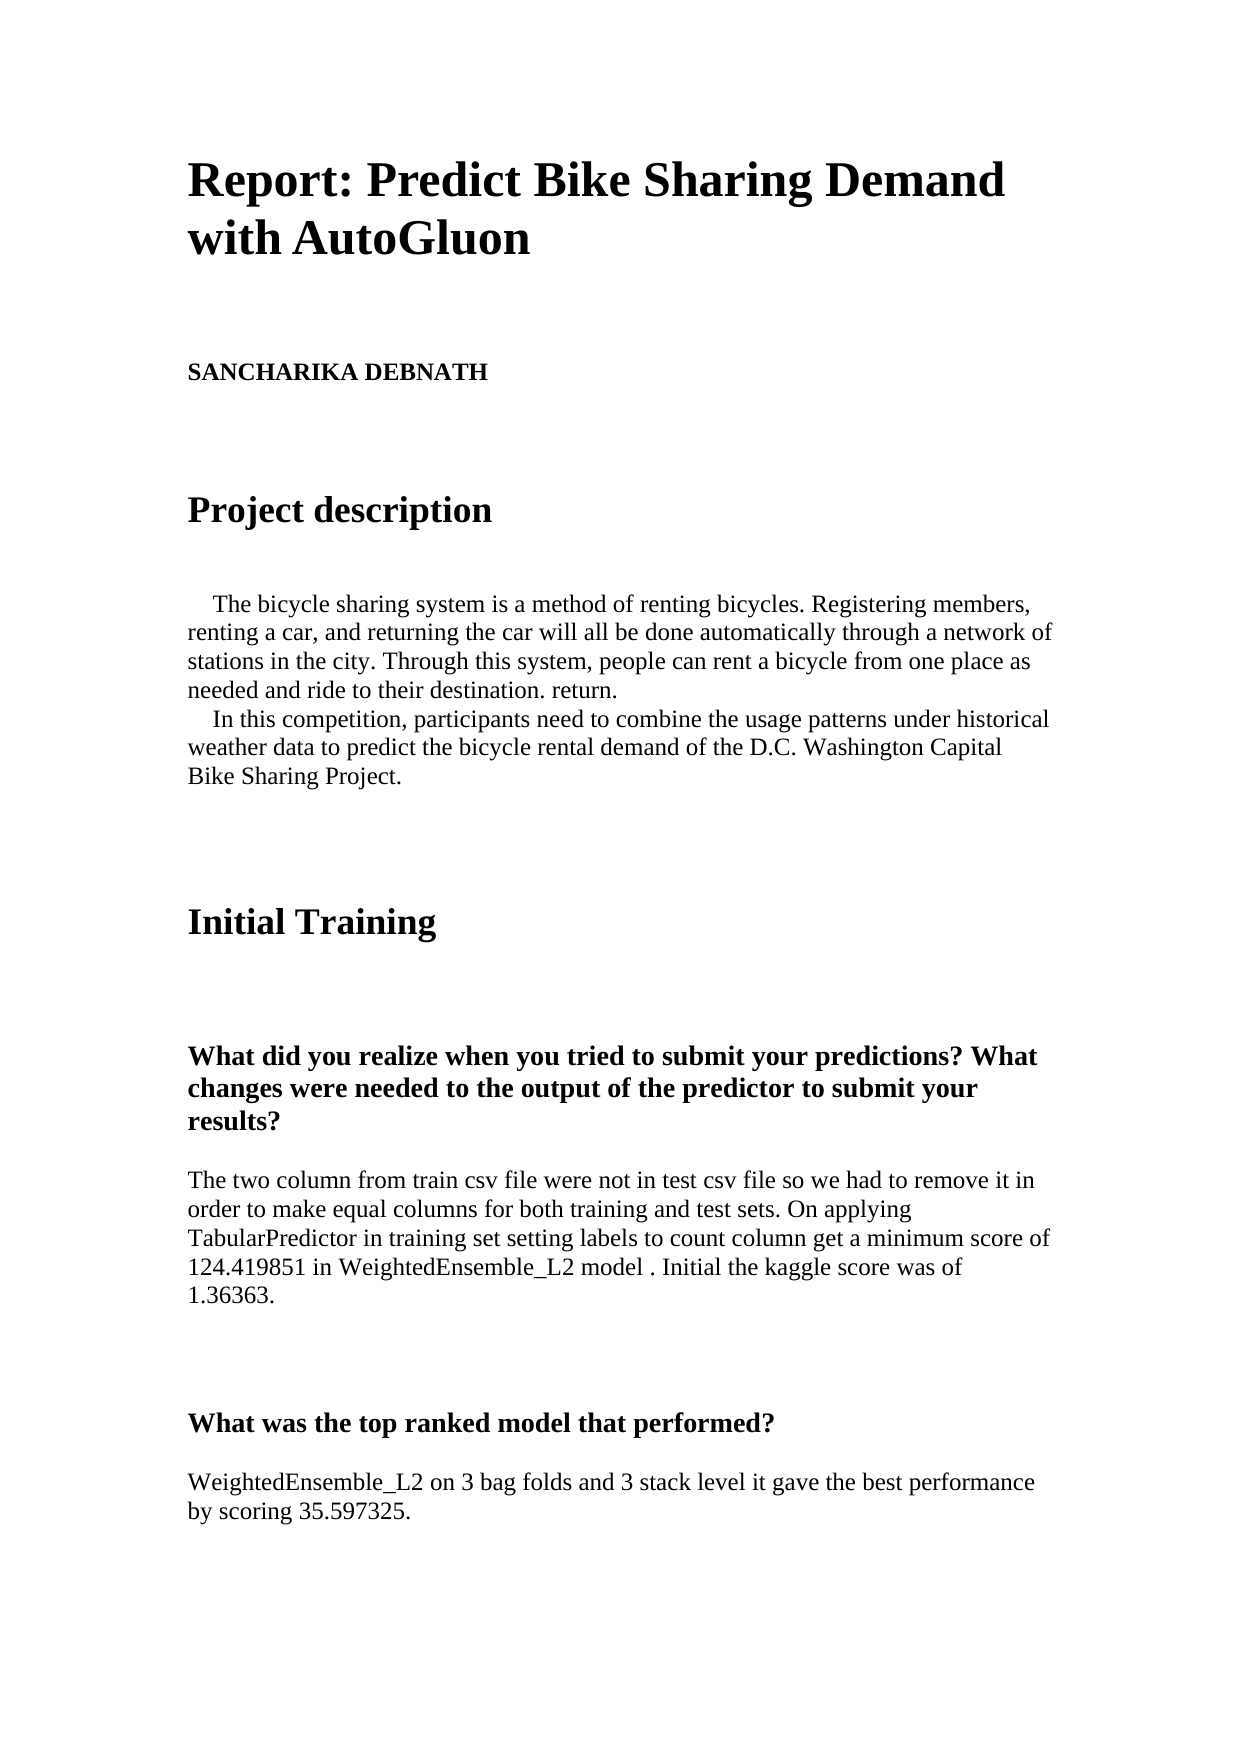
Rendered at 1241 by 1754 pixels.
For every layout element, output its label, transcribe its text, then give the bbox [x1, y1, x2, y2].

text In this competition, participants need to combine the usage patterns under historical weather data to predict the bicycle rental demand of the D.C. Washington Capital Bike Sharing Project. [187, 704, 1053, 790]
subtitle What did you realize when you tried to submit your predictions? What changes were needed to the output of the predictor to submit your results? [187, 1039, 1053, 1136]
text The bicycle sharing system is a method of renting bicycles. Registering members, renting a car, and returning the car will all be done automatically through a network of stations in the city. Through this system, people can rent a bicycle from one place as needed and ride to their destination. return. [187, 589, 1053, 704]
subtitle Report: Predict Bike Sharing Demand with AutoGluon [187, 150, 1053, 265]
subtitle What was the top ranked model that performed? [187, 1406, 1053, 1438]
text The two column from train csv file were not in test csv file so we had to remove it in order to make equal columns for both training and test sets. On applying TabularPredictor in training set setting labels to count column get a minimum score of 124.419851 in WeightedEnsemble_L2 model . Initial the kaggle score was of 1.36363. [187, 1165, 1053, 1309]
text WeightedEnsemble_L2 on 3 bag folds and 3 stack level it gave the best performance by scoring 35.597325. [187, 1467, 1053, 1525]
subtitle Project description [187, 488, 1053, 531]
subtitle SANCHARIKA DEBNATH [187, 357, 1053, 386]
subtitle Initial Training [187, 899, 1053, 942]
